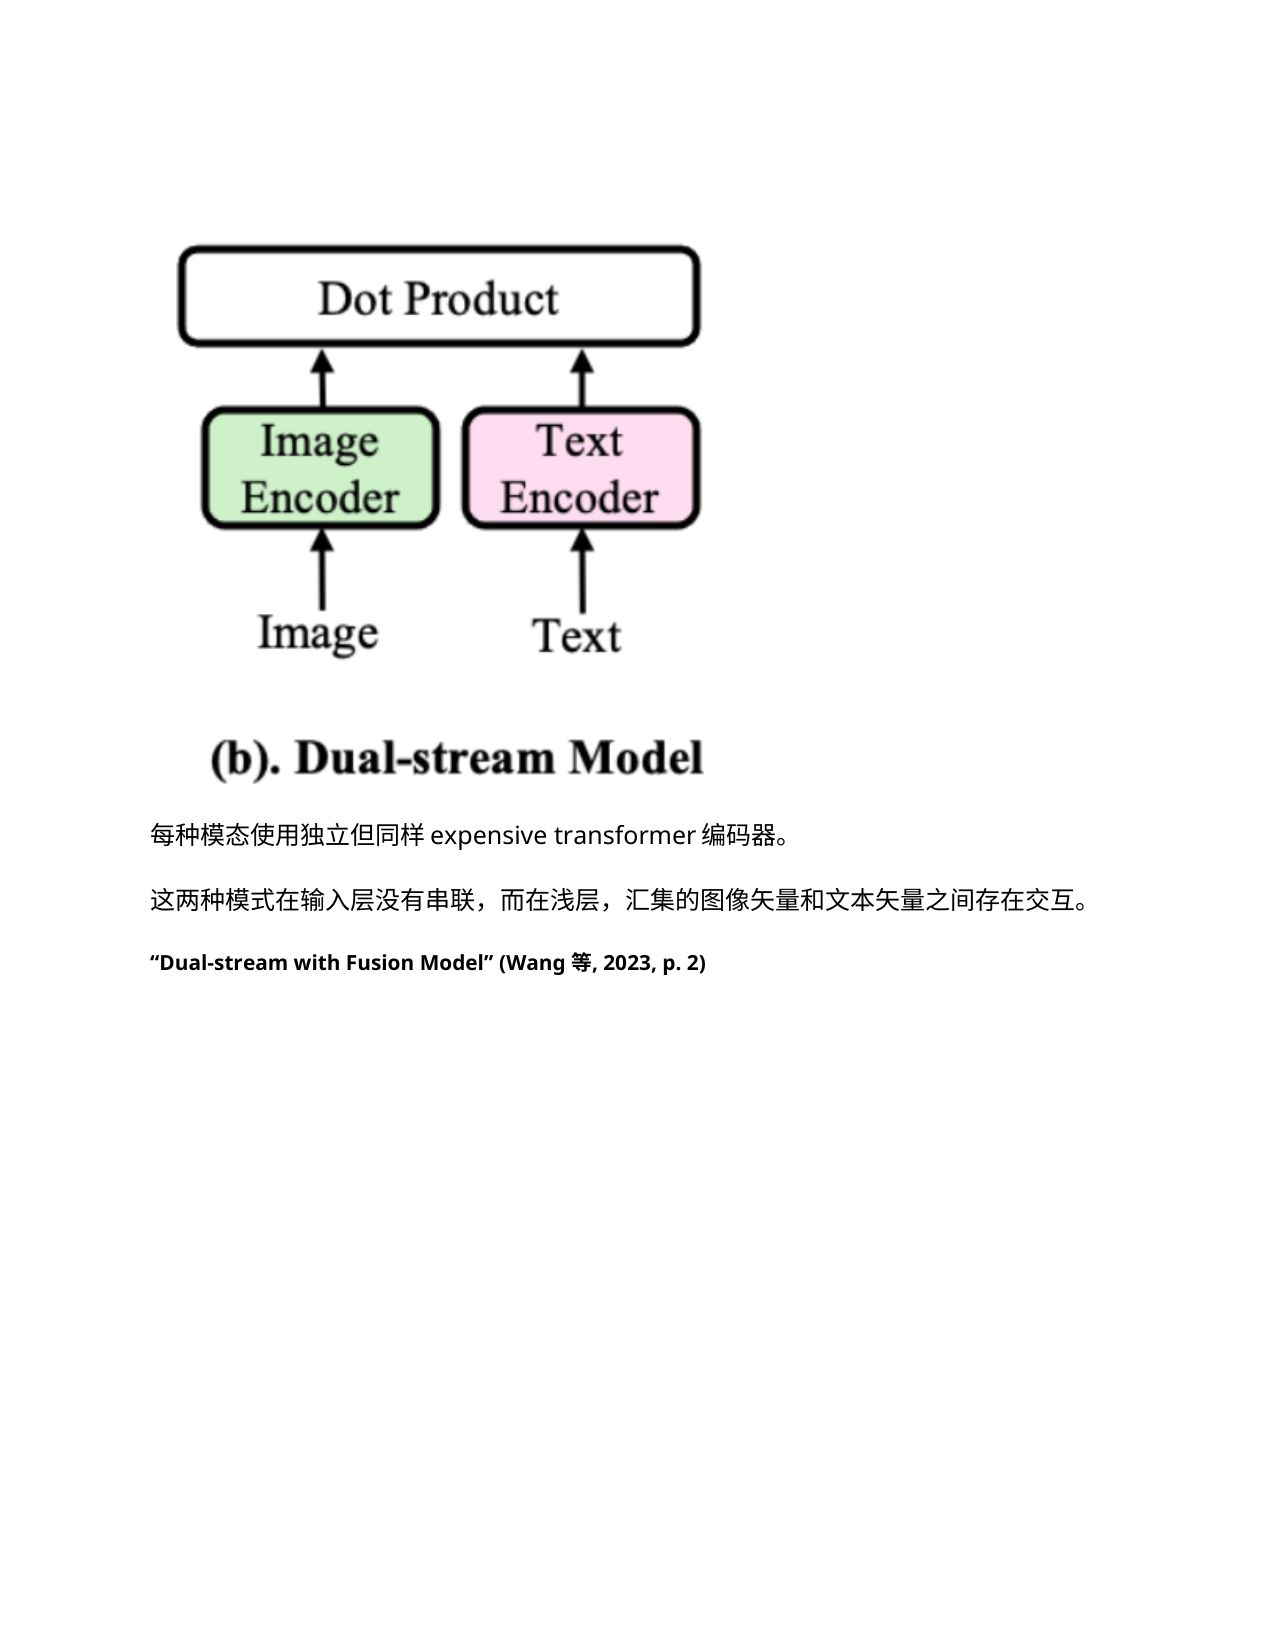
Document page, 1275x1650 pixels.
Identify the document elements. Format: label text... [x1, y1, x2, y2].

subtitle “Dual-stream with Fusion Model” (Wang 等, 2023, p. 2) [150, 946, 1125, 976]
text 每种模态使用独立但同样expensive transformer编码器。 [150, 815, 1125, 852]
picture [150, 150, 754, 787]
text 这两种模式在输入层没有串联，而在浅层，汇集的图像矢量和文本矢量之间存在交互。 [150, 881, 1125, 917]
